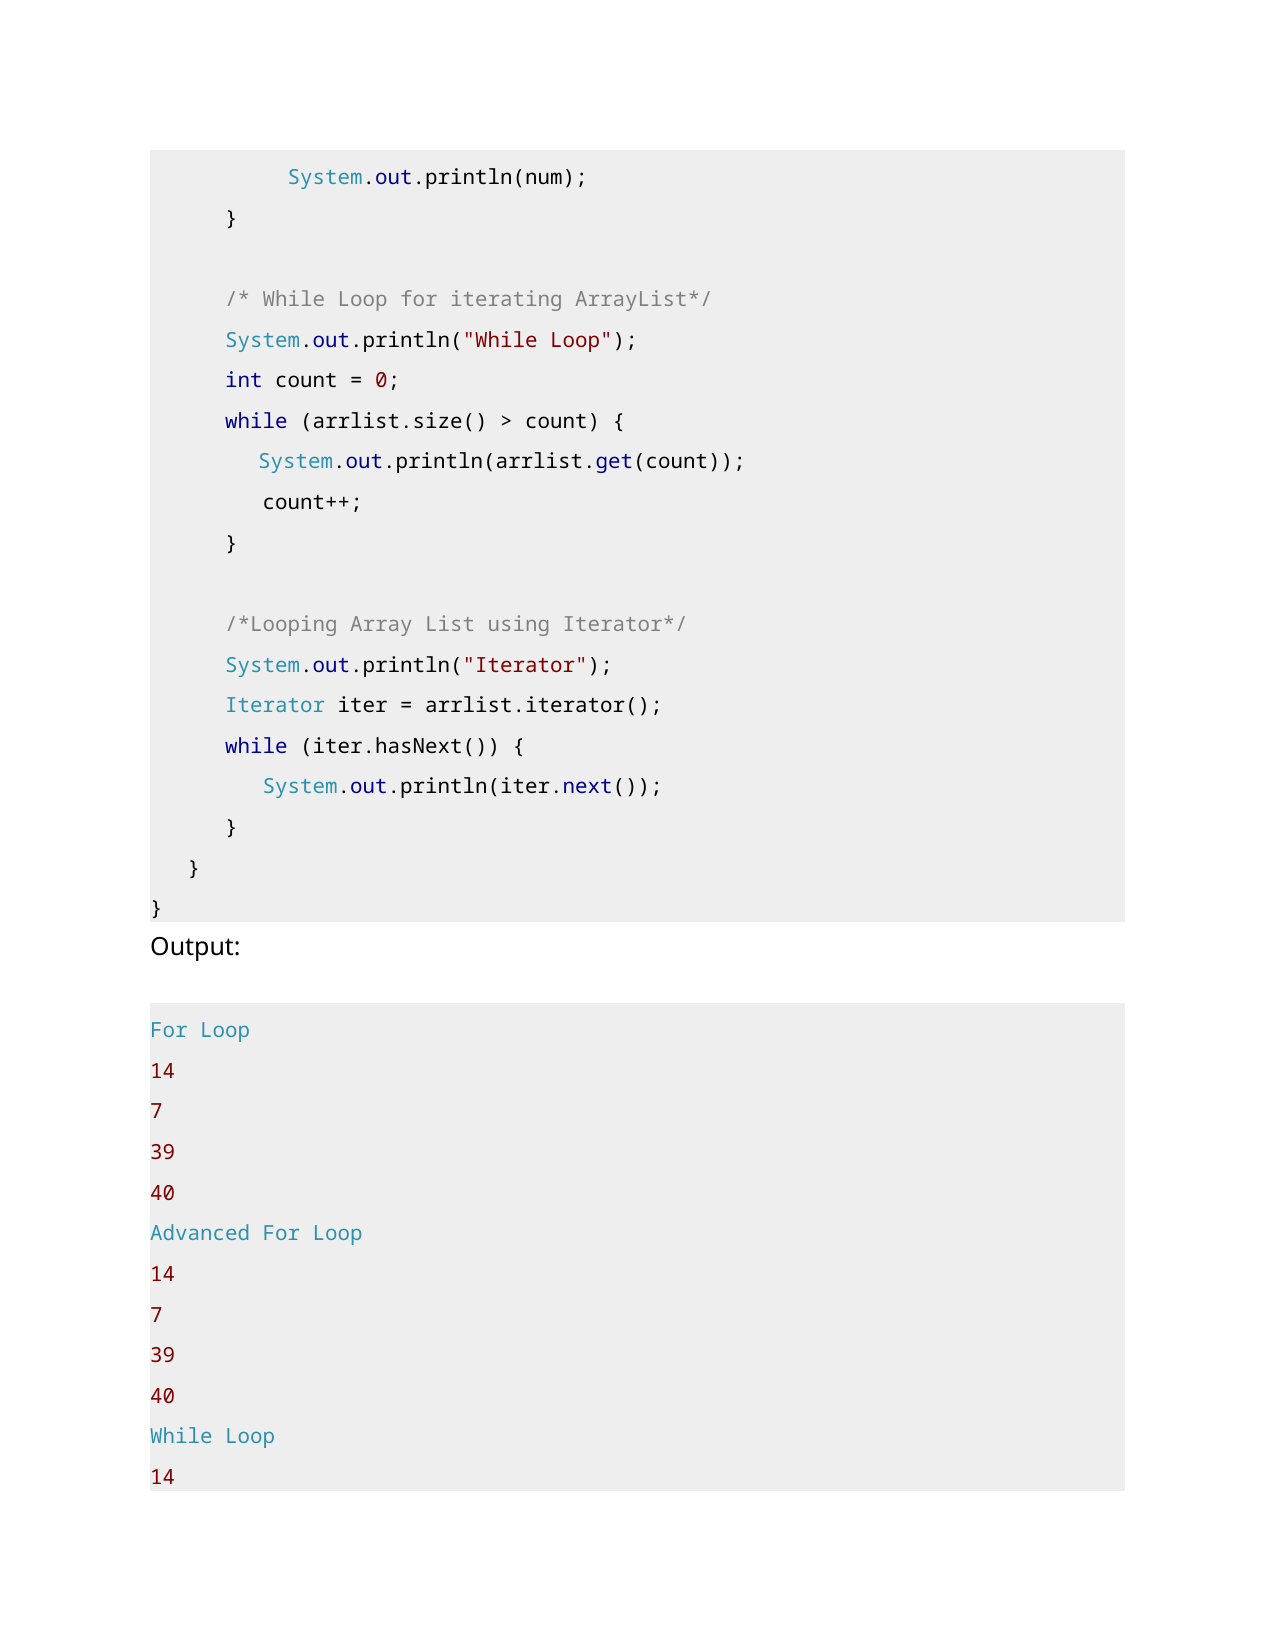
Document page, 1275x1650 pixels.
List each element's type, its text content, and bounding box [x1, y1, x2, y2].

text System.out.println(num); [150, 150, 1125, 191]
text 7 [150, 1287, 1125, 1328]
text 14 [150, 1247, 1125, 1287]
text 7 [150, 1084, 1125, 1125]
text int count = 0; [150, 353, 1125, 394]
text } [150, 191, 1125, 231]
text While Loop [150, 1409, 1125, 1450]
text 39 [150, 1125, 1125, 1166]
text System.out.println(iter.next()); [150, 759, 1125, 800]
text System.out.println(arrlist.get(count)); [150, 434, 1125, 475]
text 14 [150, 1044, 1125, 1084]
text 40 [150, 1369, 1125, 1409]
text /*Looping Array List using Iterator*/ [150, 597, 1125, 637]
text } [150, 800, 1125, 841]
text Iterator iter = arrlist.iterator(); [150, 678, 1125, 719]
text count++; [150, 475, 1125, 516]
text } [150, 516, 1125, 556]
text /* While Loop for iterating ArrayList*/ [150, 272, 1125, 312]
text 14 [150, 1450, 1125, 1491]
text Output: [150, 922, 1125, 962]
text while (iter.hasNext()) { [150, 719, 1125, 759]
text while (arrlist.size() > count) { [150, 394, 1125, 434]
text } [150, 841, 1125, 881]
text } [150, 881, 1125, 922]
text For Loop [150, 1003, 1125, 1044]
text Advanced For Loop [150, 1206, 1125, 1247]
text System.out.println("While Loop"); [150, 312, 1125, 353]
text 40 [150, 1166, 1125, 1206]
text System.out.println("Iterator"); [150, 637, 1125, 678]
text 39 [150, 1328, 1125, 1369]
